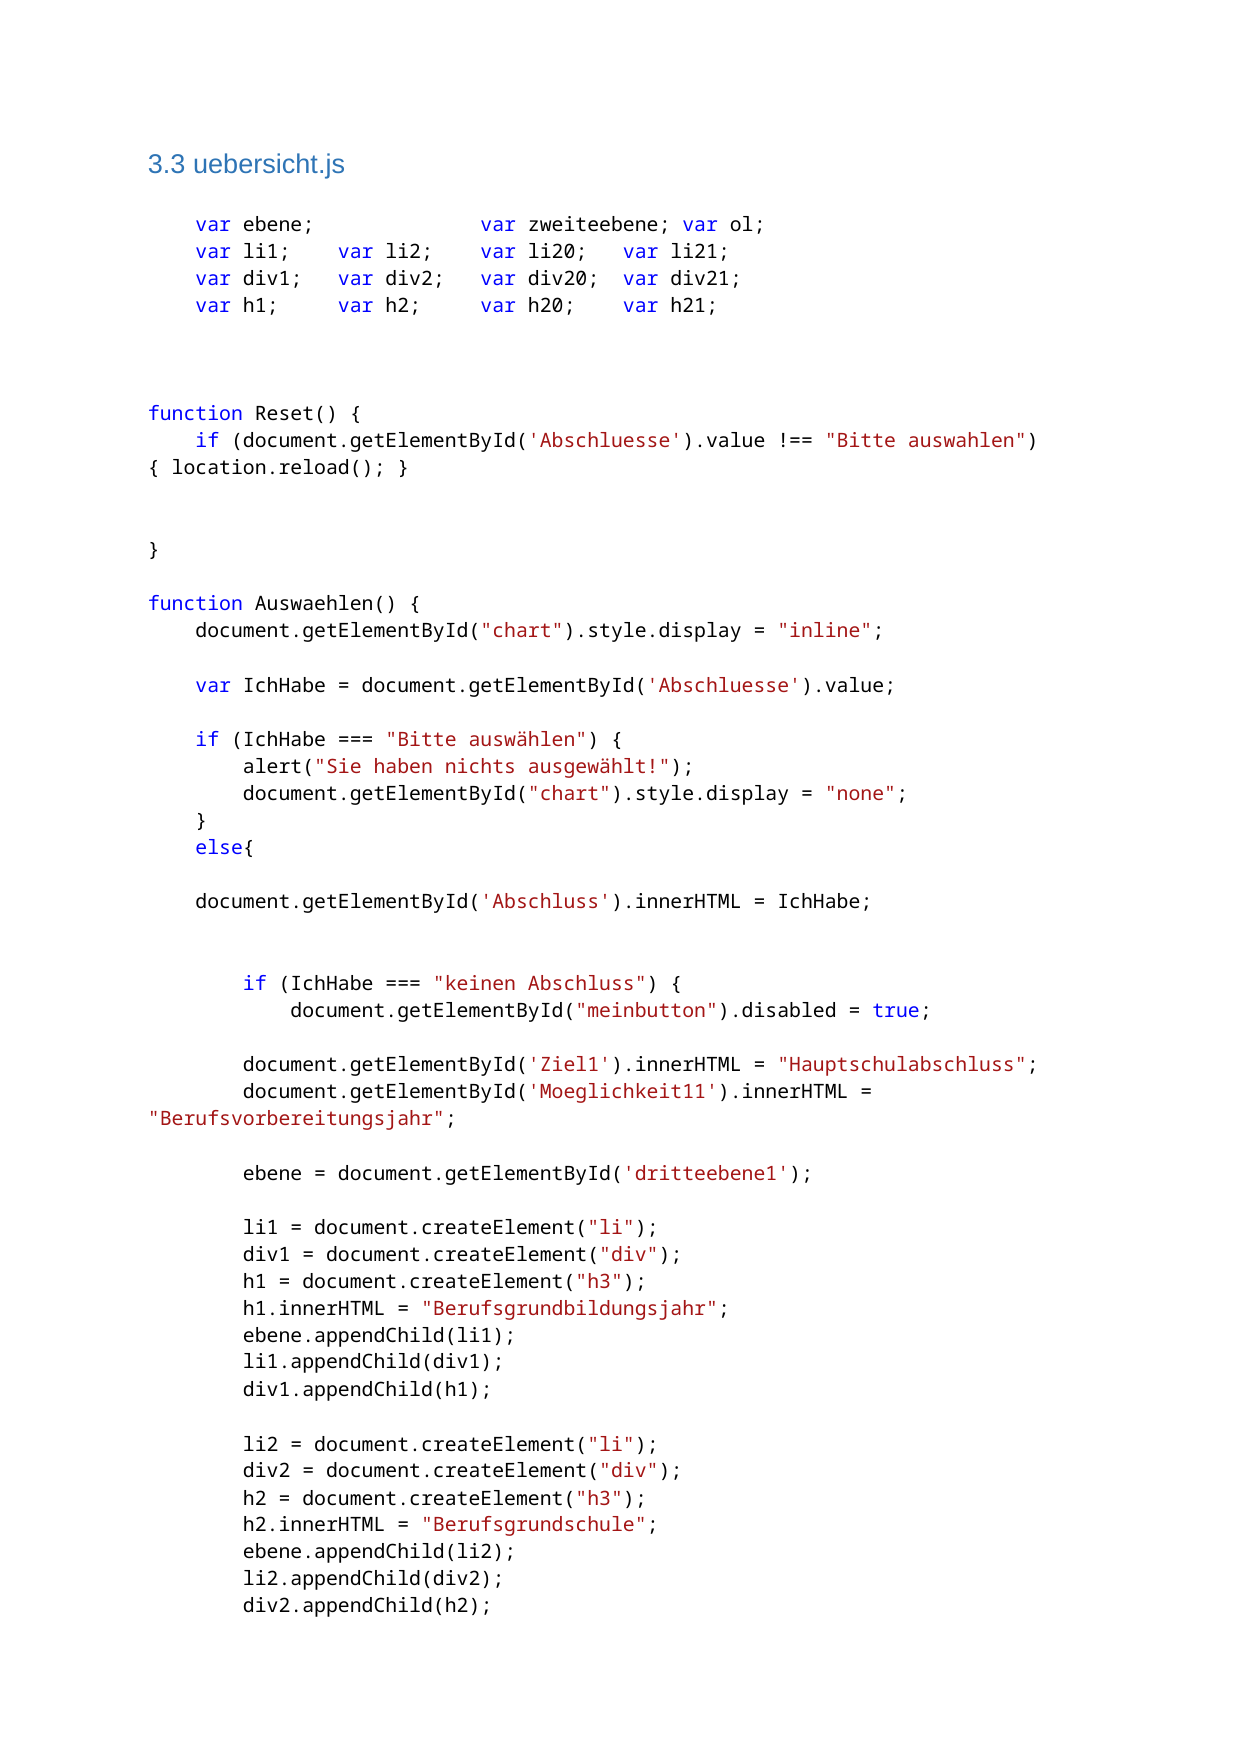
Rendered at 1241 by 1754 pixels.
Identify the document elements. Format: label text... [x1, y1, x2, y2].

text div1.appendChild(h1); [148, 1375, 1093, 1402]
text li2.appendChild(div2); [148, 1565, 1093, 1592]
text document.getElementById("meinbutton").disabled = true; [148, 996, 1093, 1023]
text document.getElementById('Ziel1').innerHTML = "Hauptschulabschluss"; [148, 1050, 1093, 1077]
text if (IchHabe === "Bitte auswählen") { [148, 725, 1093, 752]
subtitle 3.3 uebersicht.js [148, 148, 1093, 179]
text } [148, 535, 1093, 562]
text if (IchHabe === "keinen Abschluss") { [148, 969, 1093, 996]
text alert("Sie haben nichts ausgewählt!"); [148, 752, 1093, 779]
text if (document.getElementById('Abschluesse').value !== "Bitte auswahlen") { location.reload(); } [148, 426, 1093, 480]
text li1 = document.createElement("li"); [148, 1213, 1093, 1240]
text else{ [148, 833, 1093, 860]
text function Auswaehlen() { [148, 589, 1093, 616]
text div1 = document.createElement("div"); [148, 1240, 1093, 1267]
text document.getElementById('Abschluss').innerHTML = IchHabe; [148, 887, 1093, 914]
text ebene.appendChild(li1); [148, 1321, 1093, 1348]
text div2.appendChild(h2); [148, 1592, 1093, 1619]
text h1.innerHTML = "Berufsgrundbildungsjahr"; [148, 1294, 1093, 1321]
text document.getElementById('Moeglichkeit11').innerHTML = "Berufsvorbereitungsjahr"; [148, 1077, 1093, 1131]
text h2 = document.createElement("h3"); [148, 1484, 1093, 1511]
text ebene = document.getElementById('dritteebene1'); [148, 1159, 1093, 1186]
text ebene.appendChild(li2); [148, 1538, 1093, 1565]
text var div1; var div2; var div20; var div21; [148, 264, 1093, 291]
text var h1; var h2; var h20; var h21; [148, 291, 1093, 318]
text div2 = document.createElement("div"); [148, 1457, 1093, 1484]
text var ebene; var zweiteebene; var ol; [148, 211, 1093, 237]
text li2 = document.createElement("li"); [148, 1430, 1093, 1457]
text document.getElementById("chart").style.display = "none"; [148, 779, 1093, 806]
text function Reset() { [148, 399, 1093, 426]
text h1 = document.createElement("h3"); [148, 1267, 1093, 1294]
text li1.appendChild(div1); [148, 1348, 1093, 1375]
text h2.innerHTML = "Berufsgrundschule"; [148, 1511, 1093, 1538]
text } [148, 806, 1093, 833]
text document.getElementById("chart").style.display = "inline"; [148, 616, 1093, 643]
text var li1; var li2; var li20; var li21; [148, 237, 1093, 264]
text var IchHabe = document.getElementById('Abschluesse').value; [148, 671, 1093, 698]
